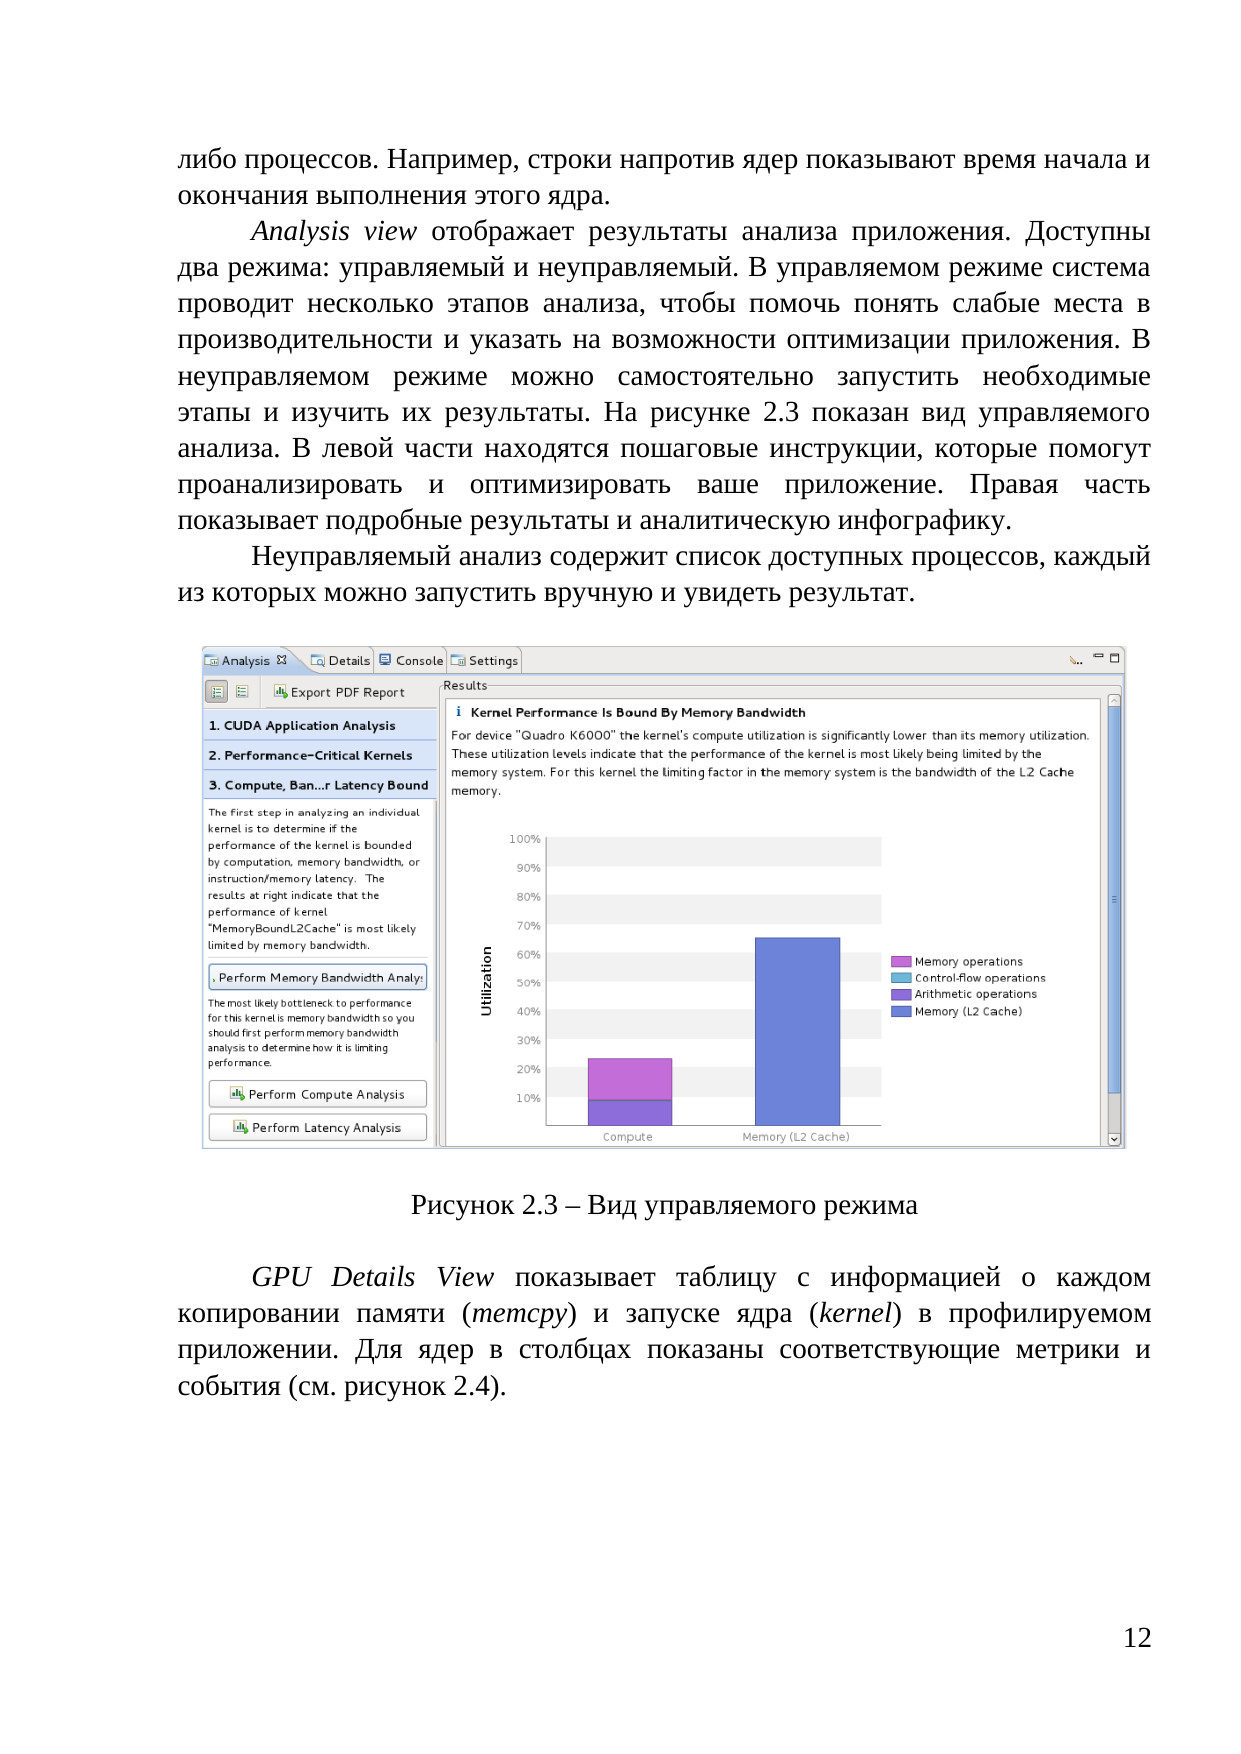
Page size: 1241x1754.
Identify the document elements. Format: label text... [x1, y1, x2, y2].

text GPU Details View показывает таблицу с информацией о каждом копировании памяти (memcpy) и запуске ядра (kernel) в профилируемом приложении. Для ядер в столбцах показаны соответствующие метрики и события (см. рисунок 2.4). [177, 1259, 1152, 1401]
text Рисунок 2.3 – Вид управляемого режима [177, 1187, 1152, 1221]
text Неуправляемый анализ содержит список доступных процессов, каждый из которых можно запустить вручную и увидеть результат. [177, 538, 1152, 608]
text Analysis view отображает результаты анализа приложения. Доступны два режима: управляемый и неуправляемый. В управляемом режиме система проводит несколько этапов анализа, чтобы помочь понять слабые места в производительности и указать на возможности оптимизации приложения. В неуправляемом режиме можно самостоятельно запустить необходимые этапы и изучить их результаты. На рисунке 2.3 показан вид управляемого анализа. В левой части находятся пошаговые инструкции, которые помогут проанализировать и оптимизировать ваше приложение. Правая часть показывает подробные результаты и аналитическую инфографику. [177, 213, 1152, 536]
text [177, 141, 1152, 211]
picture [201, 646, 1128, 1149]
